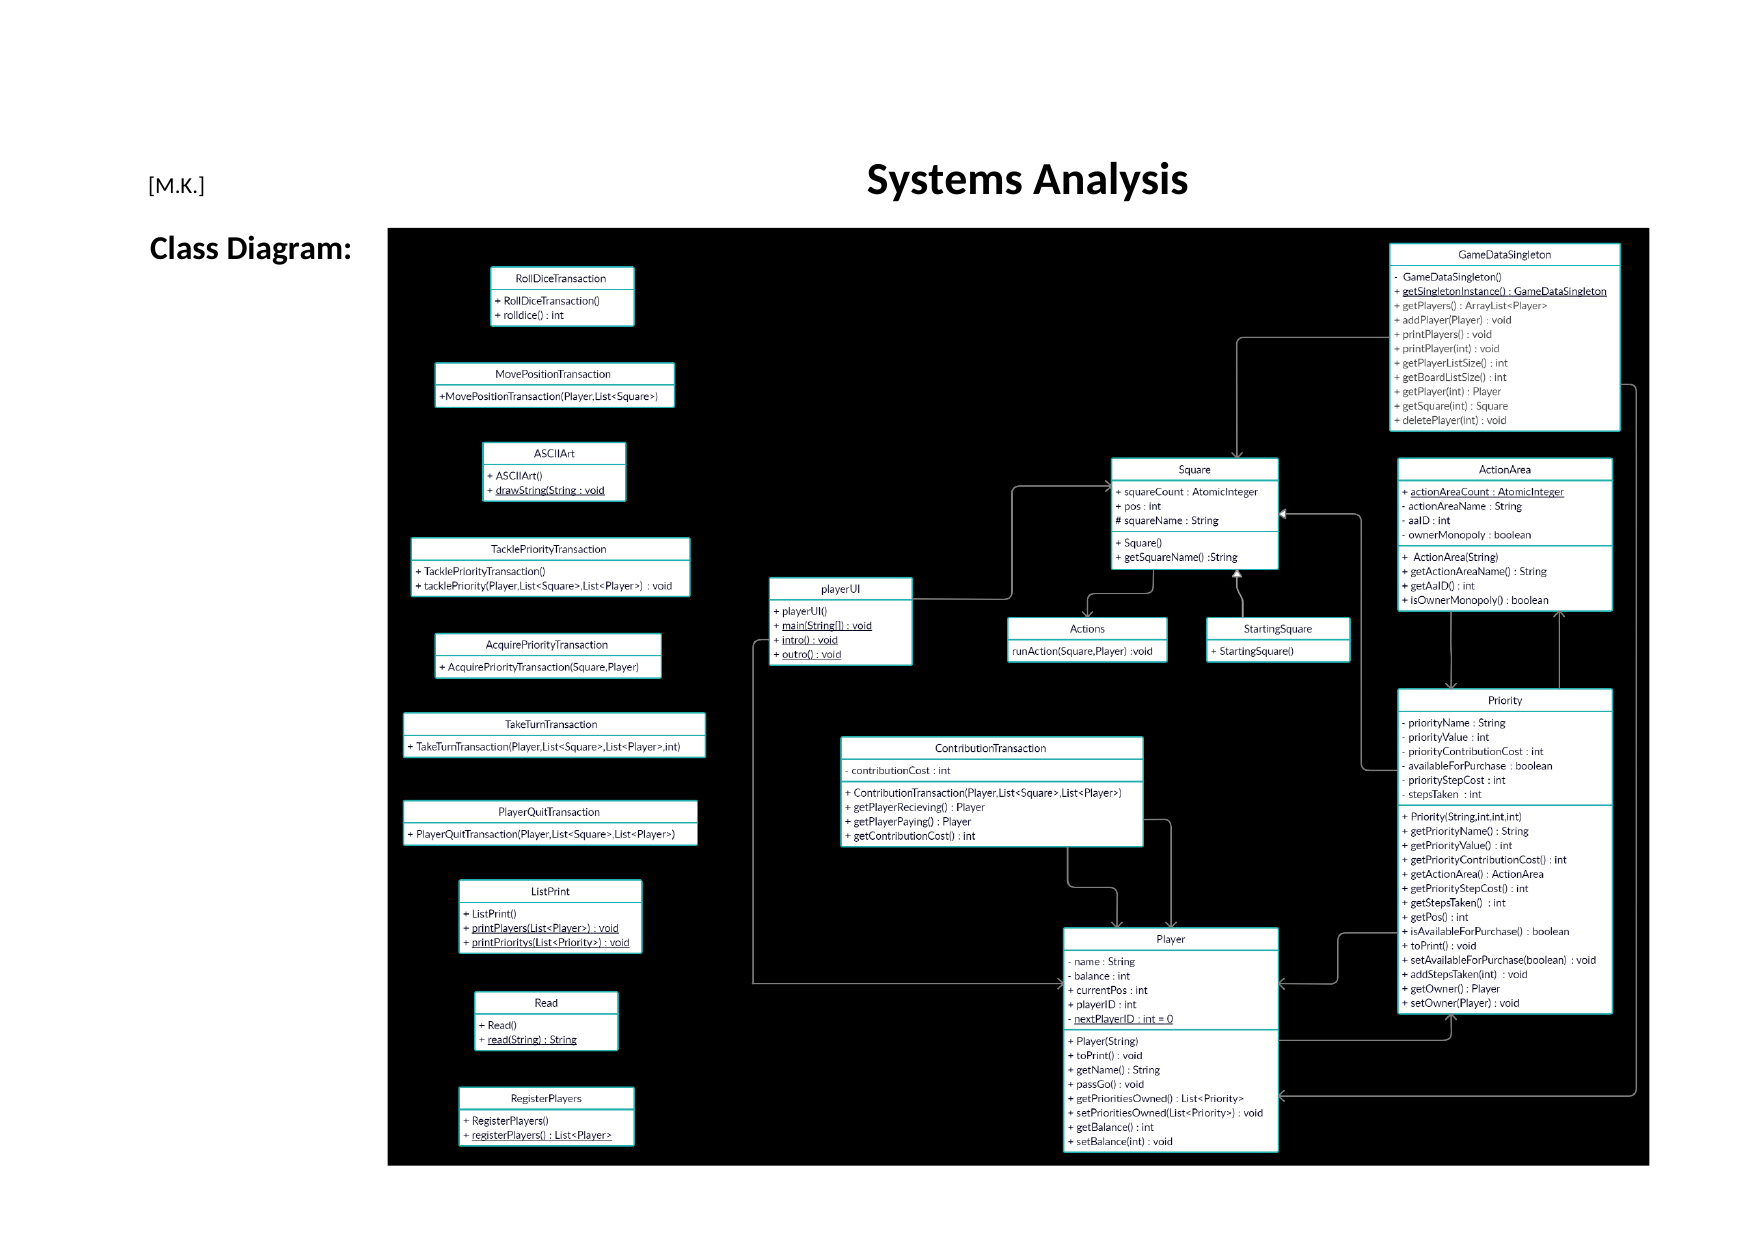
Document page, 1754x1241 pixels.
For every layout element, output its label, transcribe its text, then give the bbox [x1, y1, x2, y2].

text Systems Analysis [150, 150, 1604, 206]
picture [387, 227, 1652, 1168]
text Class Diagram: [150, 227, 387, 268]
